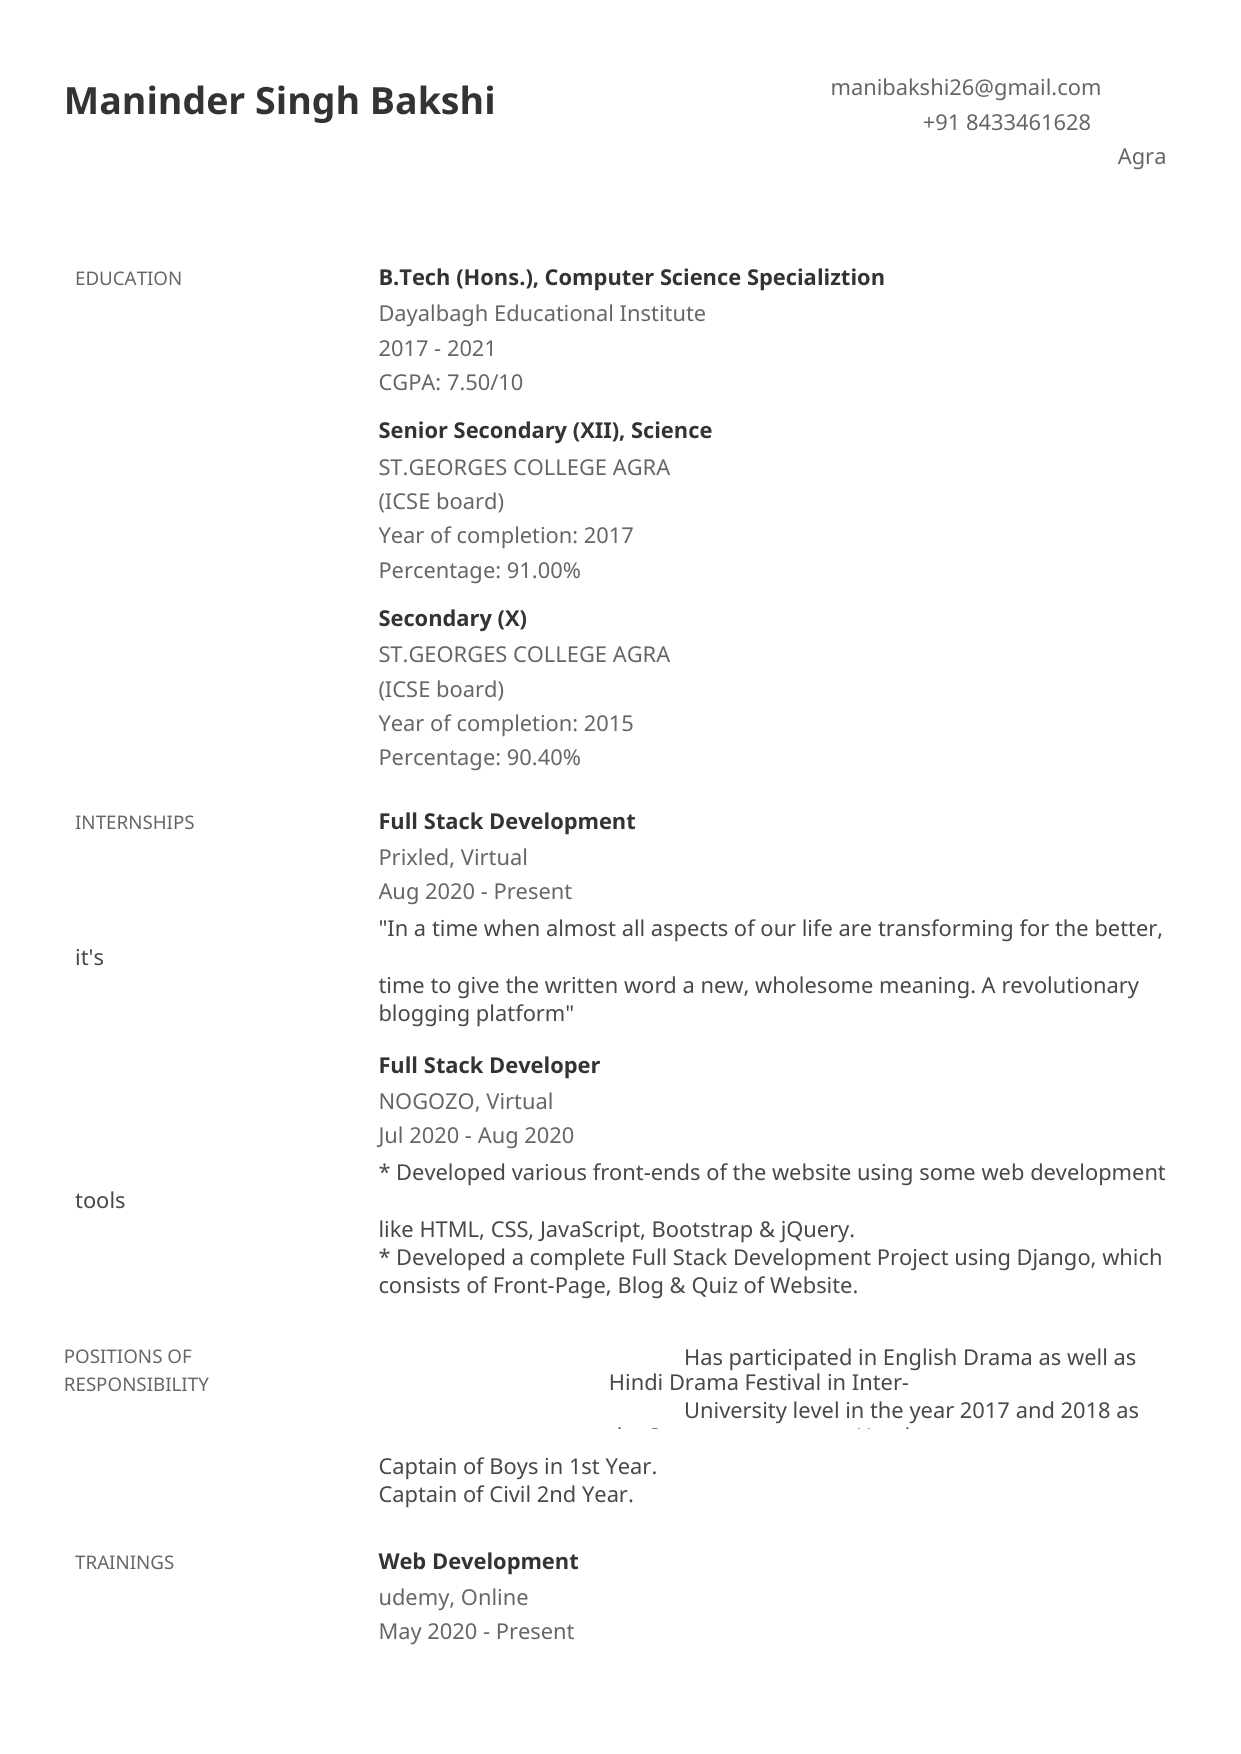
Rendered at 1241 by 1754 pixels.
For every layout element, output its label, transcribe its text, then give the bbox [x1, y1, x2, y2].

text NOGOZO, Virtual [75, 1089, 1170, 1114]
text EDUCATION B.Tech (Hons.), Computer Science Specializtion [75, 265, 1170, 291]
text 2017 - 2021 [75, 336, 1170, 361]
text INTERNSHIPS Full Stack Development [75, 809, 1170, 834]
text Senior Secondary (XII), Science [75, 418, 1170, 444]
text Jul 2020 - Aug 2020 [75, 1123, 1170, 1149]
text CGPA: 7.50/10 [75, 370, 1170, 396]
table_header POSITIONS OF RESPONSIBILITY [62, 1343, 609, 1429]
text Year of completion: 2015 [75, 711, 1170, 737]
text Percentage: 90.40% [75, 745, 1170, 771]
text * Developed various front-ends of the website using some web development tools like HTML, CSS, JavaScript, Bootstrap & jQuery. * Developed a complete Full Stack Development Project using Django, which consists of Front-Page, Blog & Quiz of Website. [75, 1158, 1170, 1299]
text Dayalbagh Educational Institute [75, 301, 1170, 327]
text Full Stack Developer [75, 1053, 1170, 1078]
text Agra [75, 144, 1170, 170]
table_header Maninder Singh Bakshi [62, 74, 609, 138]
text May 2020 - Present [75, 1619, 1170, 1645]
text Secondary (X) [75, 606, 1170, 632]
table_header Has participated in English Drama as well as Hindi Drama Festival in Inter- University level in the year 2017 and 2018 as the Stage management Head. Faculty of Engineering secured 1st Position both the year in all the Drama Fests. [609, 1343, 1156, 1429]
text udemy, Online [75, 1585, 1170, 1611]
text ST.GEORGES COLLEGE AGRA [75, 454, 1170, 480]
text ST.GEORGES COLLEGE AGRA [75, 642, 1170, 668]
text Prixled, Virtual [75, 845, 1170, 871]
text Aug 2020 - Present [75, 879, 1170, 905]
text (ICSE board) [75, 676, 1170, 702]
text Percentage: 91.00% [75, 558, 1170, 583]
text "In a time when almost all aspects of our life are transforming for the better, it's time to give the written word a new, wholesome meaning. A revolutionary blogging platform" [75, 914, 1170, 1027]
text TRAININGS Web Development [75, 1549, 1170, 1574]
table_header manibakshi26@gmail.com +91 8433461628 [609, 74, 1156, 138]
text Captain of Boys in 1st Year. Captain of Civil 2nd Year. [75, 1452, 1170, 1508]
text (ICSE board) [75, 489, 1170, 514]
text Year of completion: 2017 [75, 523, 1170, 549]
